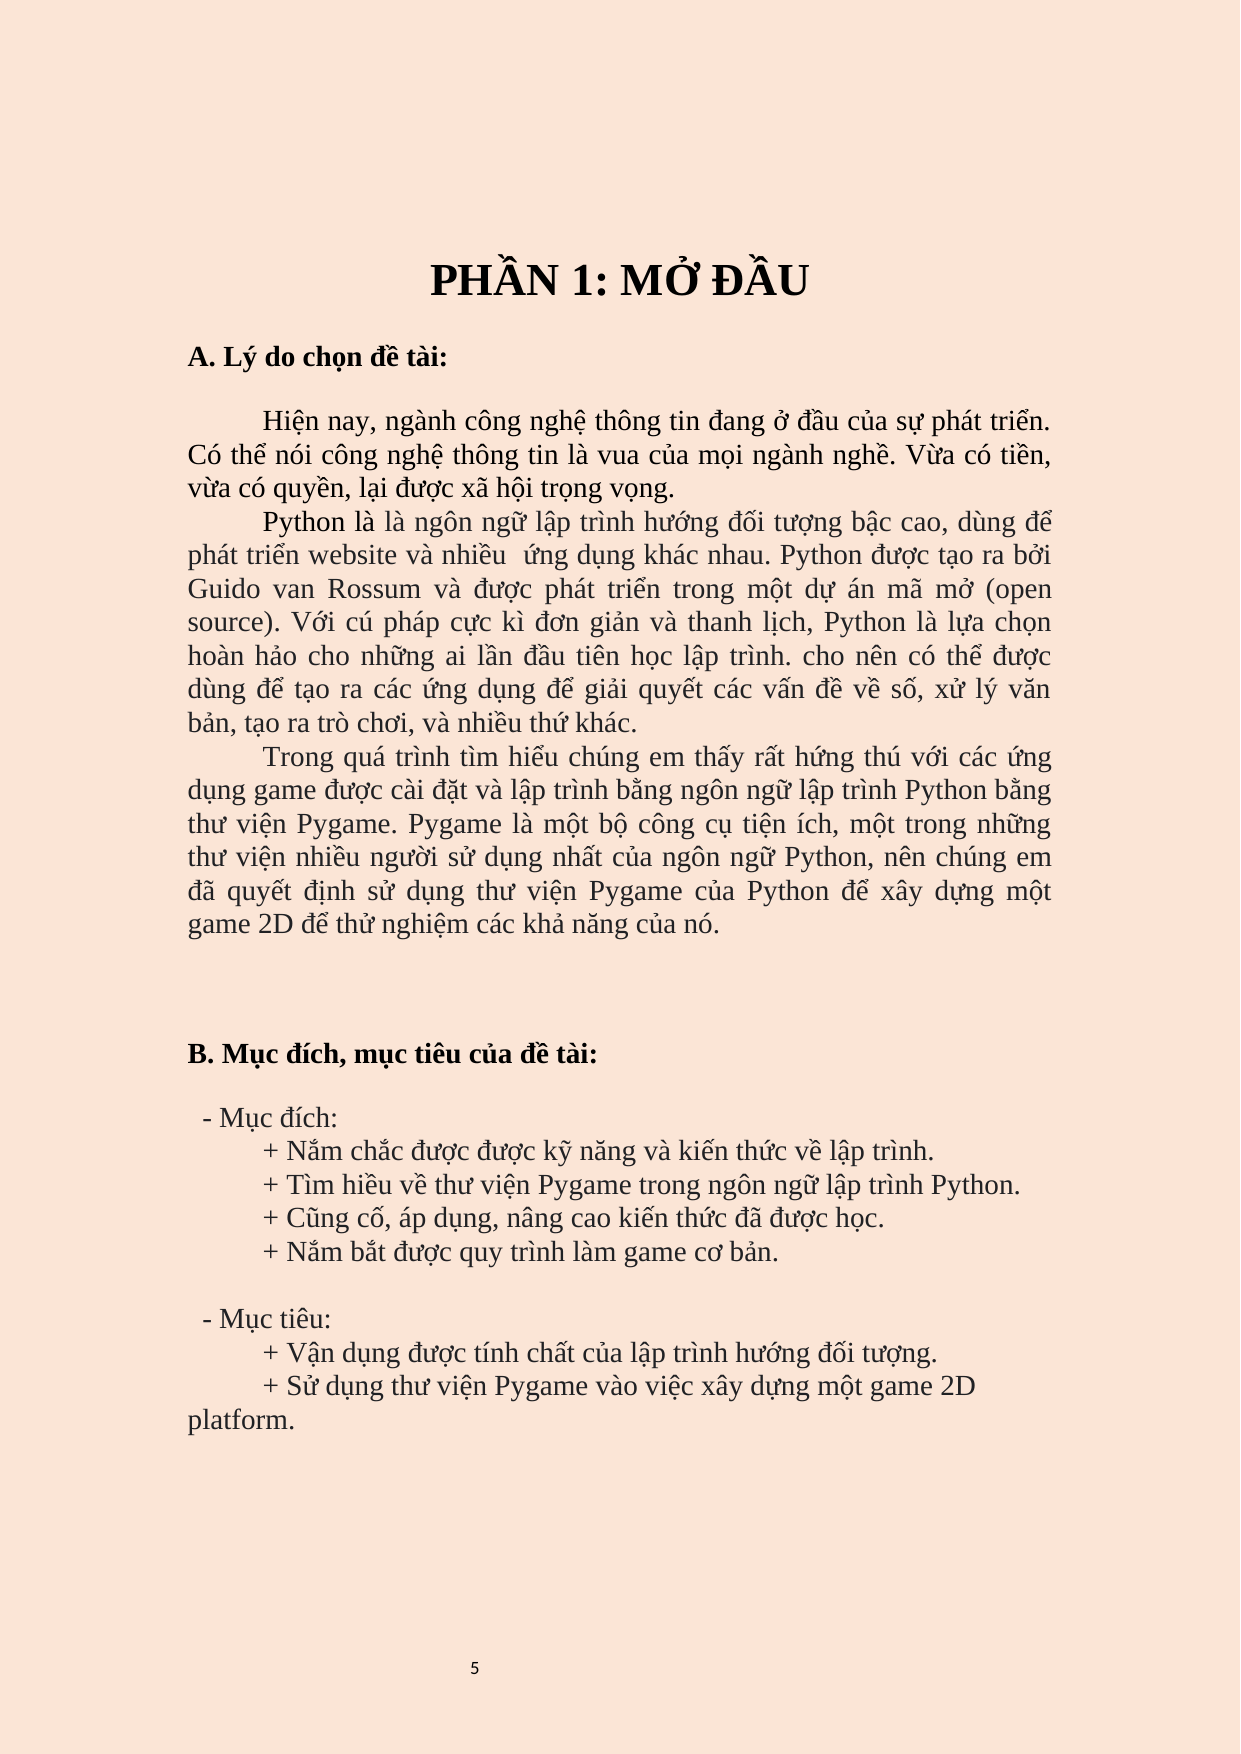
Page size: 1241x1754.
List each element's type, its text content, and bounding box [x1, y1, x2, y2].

text Python là là ngôn ngữ lập trình hướng đối tượng bậc cao, dùng để phát triển website và nhiều ứng dụng khác nhau. Python được tạo ra bởi Guido van Rossum và được phát triển trong một dự án mã mở (open source). Với cú pháp cực kì đơn giản và thanh lịch, Python là lựa chọn hoàn hảo cho những ai lần đầu tiên học lập trình. cho nên có thể được dùng để tạo ra các ứng dụng để giải quyết các vấn đề về số, xử lý văn bản, tạo ra trò chơi, và nhiều thứ khác. [187, 504, 1053, 739]
text Trong quá trình tìm hiểu chúng em thấy rất hứng thú với các ứng dụng game được cài đặt và lập trình bằng ngôn ngữ lập trình Python bằng thư viện Pygame. Pygame là một bộ công cụ tiện ích, một trong những thư viện nhiều người sử dụng nhất của ngôn ngữ Python, nên chúng em đã quyết định sử dụng thư viện Pygame của Python để xây dựng một game 2D để thử nghiệm các khả năng của nó. [187, 739, 1053, 940]
text + Tìm hiều về thư viện Pygame trong ngôn ngữ lập trình Python. [187, 1167, 1053, 1201]
text - Mục tiêu: [187, 1301, 1053, 1335]
text + Nắm bắt được quy trình làm game cơ bản. [187, 1234, 1053, 1268]
text Hiện nay, ngành công nghệ thông tin đang ở đầu của sự phát triển. Có thể nói công nghệ thông tin là vua của mọi ngành nghề. Vừa có tiền, vừa có quyền, lại được xã hội trọng vọng. [187, 403, 1053, 504]
text + Vận dụng được tính chất của lập trình hướng đối tượng. [187, 1335, 1053, 1368]
subtitle PHẦN 1: MỞ ĐẦU [187, 252, 1053, 305]
text + Nắm chắc được được kỹ năng và kiến thức về lập trình. [187, 1133, 1053, 1167]
text + Sử dụng thư viện Pygame vào việc xây dựng một game 2D platform. [187, 1368, 1053, 1435]
subtitle Mục đích, mục tiêu của đề tài: [187, 1036, 1053, 1070]
text - Mục đích: [187, 1100, 1053, 1133]
text + Cũng cố, áp dụng, nâng cao kiến thức đã được học. [187, 1201, 1053, 1234]
subtitle Lý do chọn đề tài: [187, 339, 1053, 373]
